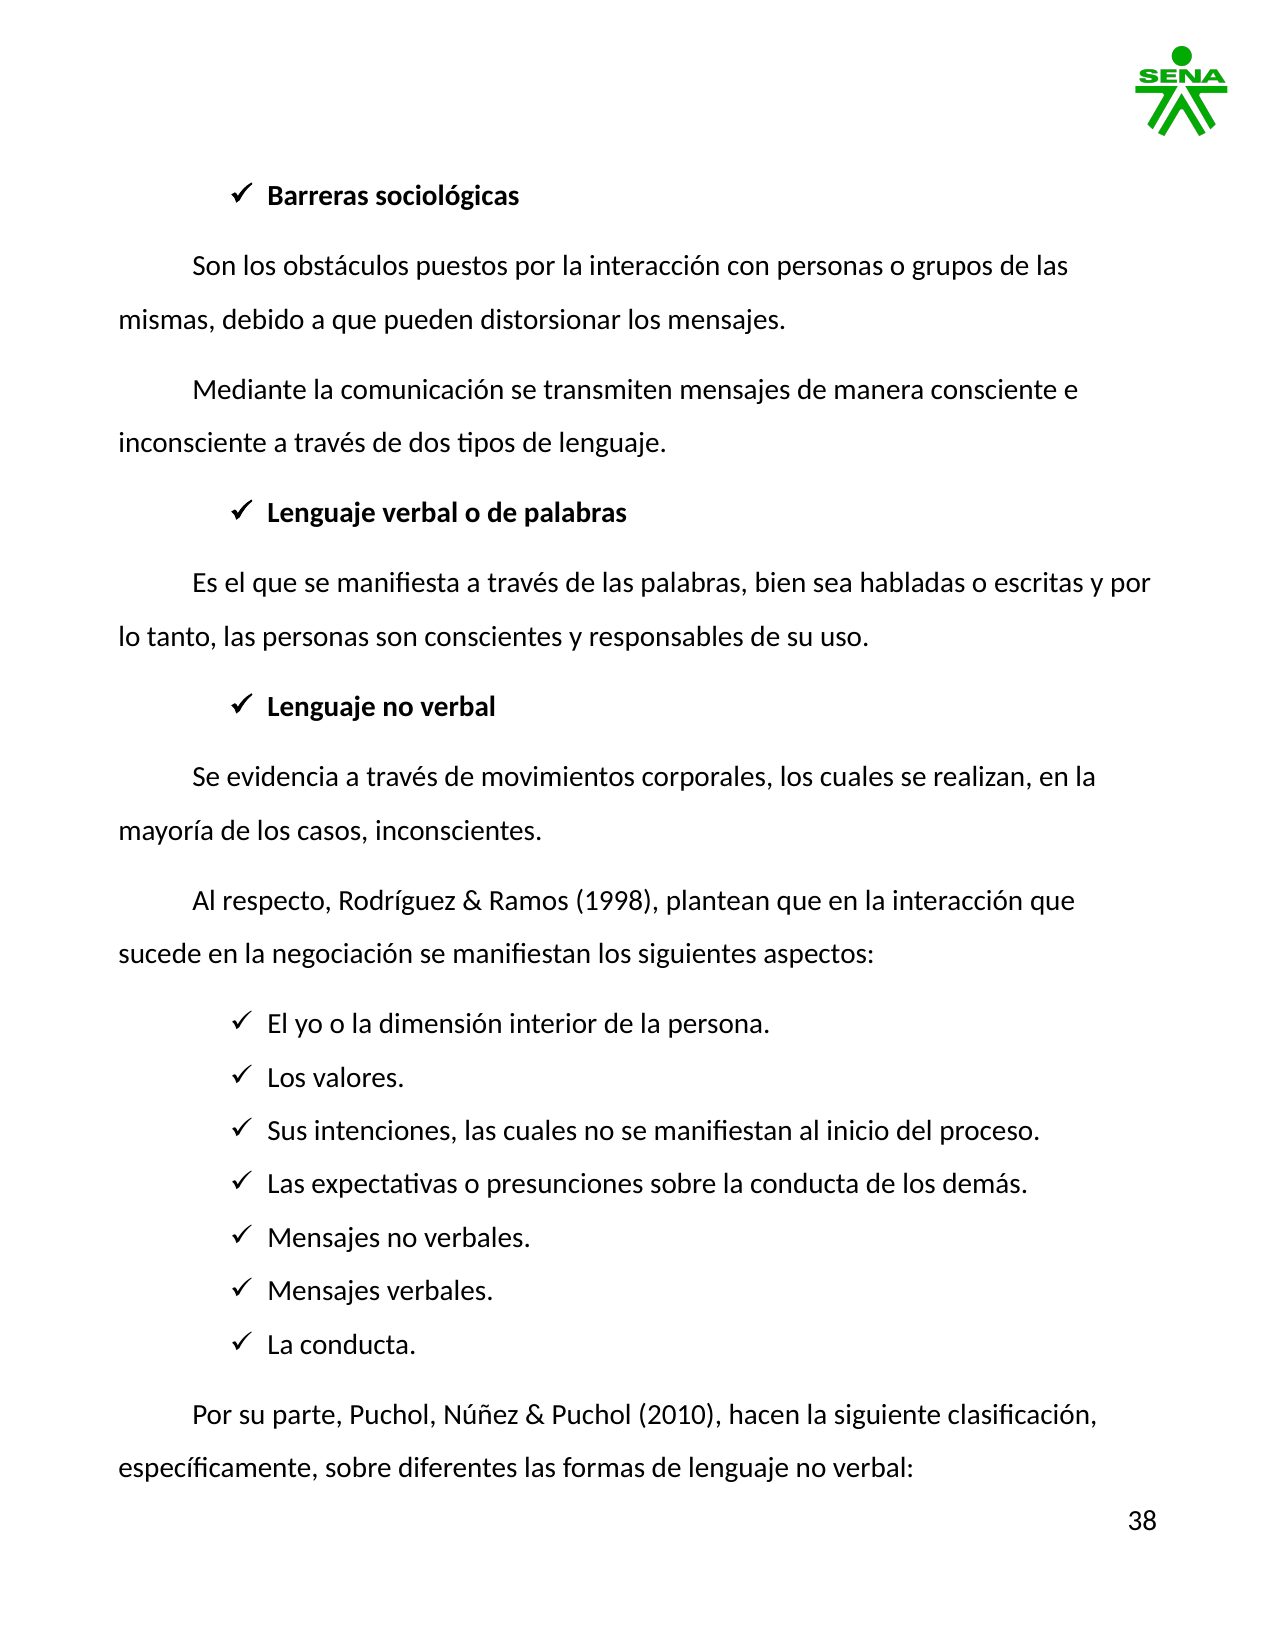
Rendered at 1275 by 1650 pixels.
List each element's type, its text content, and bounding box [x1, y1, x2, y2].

list Lenguaje no verbal [229, 688, 1157, 724]
text Por su parte, Puchol, Núñez & Puchol (2010), hacen la siguiente clasificación, específicamente, sobre diferentes las formas de lenguaje no verbal: [118, 1396, 1157, 1485]
list Sus intenciones, las cuales no se manifiestan al inicio del proceso. [229, 1112, 1157, 1148]
list La conducta. [229, 1326, 1157, 1361]
picture [1135, 46, 1228, 136]
list El yo o la dimensión interior de la persona. [229, 1005, 1157, 1041]
text Se evidencia a través de movimientos corporales, los cuales se realizan, en la mayoría de los casos, inconscientes. [118, 758, 1157, 847]
list Mensajes verbales. [229, 1272, 1157, 1308]
text Mediante la comunicación se transmiten mensajes de manera consciente e inconsciente a través de dos tipos de lenguaje. [118, 371, 1157, 460]
text Al respecto, Rodríguez & Ramos (1998), plantean que en la interacción que sucede en la negociación se manifiestan los siguientes aspectos: [118, 882, 1157, 971]
list Barreras sociológicas [229, 177, 1157, 213]
list Lenguaje verbal o de palabras [229, 494, 1157, 530]
list Los valores. [229, 1059, 1157, 1094]
text Es el que se manifiesta a través de las palabras, bien sea habladas o escritas y por lo tanto, las personas son conscientes y responsables de su uso. [118, 564, 1157, 653]
text Son los obstáculos puestos por la interacción con personas o grupos de las mismas, debido a que pueden distorsionar los mensajes. [118, 247, 1157, 336]
list Las expectativas o presunciones sobre la conducta de los demás. [229, 1166, 1157, 1201]
list Mensajes no verbales. [229, 1219, 1157, 1254]
